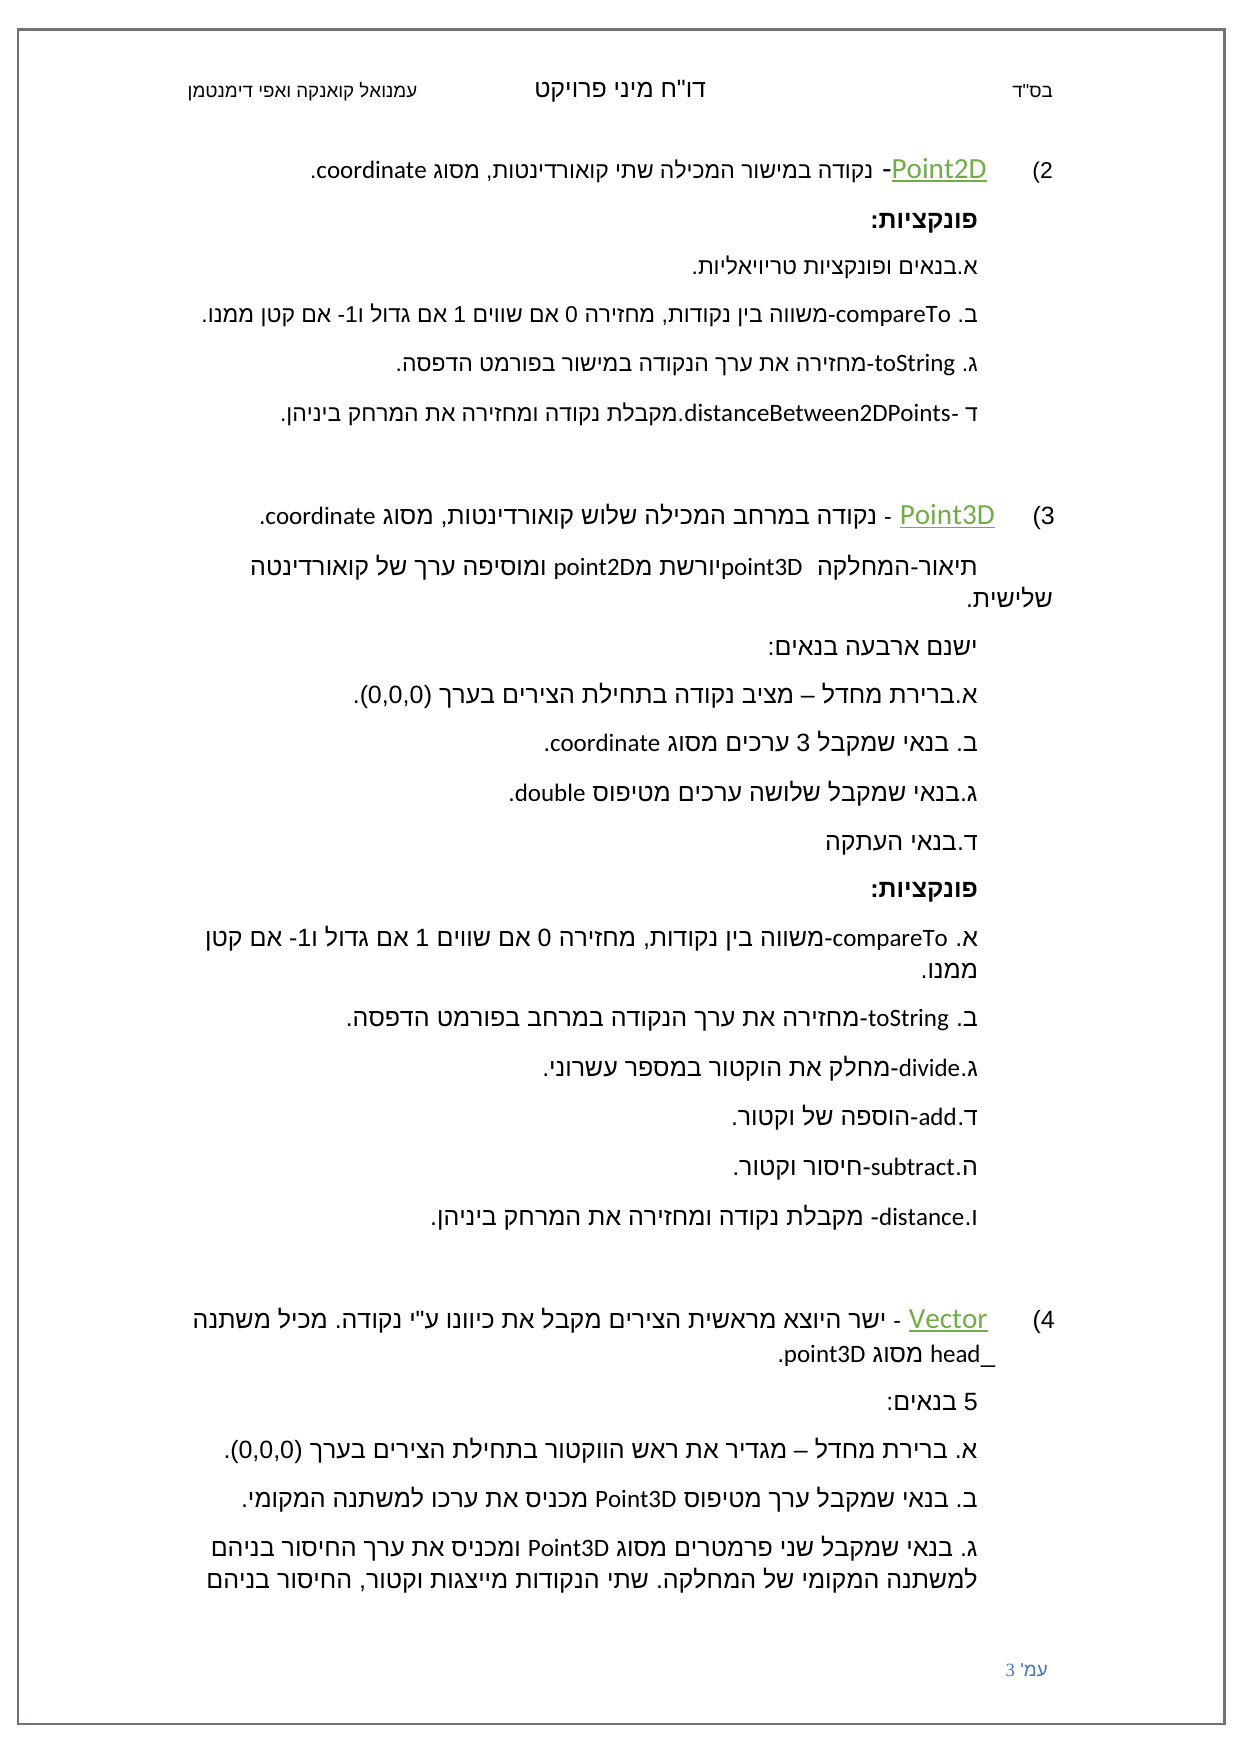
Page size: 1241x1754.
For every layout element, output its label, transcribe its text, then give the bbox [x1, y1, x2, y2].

list Point2D- נקודה במישור המכילה שתי קואורדינטות, מסוג coordinate. [187, 150, 1032, 186]
text א.ברירת מחדל – מציב נקודה בתחילת הצירים בערך (0,0,0). [187, 679, 1053, 708]
text ו.distance- מקבלת נקודה ומחזירה את המרחק ביניהן. [187, 1201, 1053, 1231]
text ב. toString-מחזירה את ערך הנקודה במרחב בפורמט הדפסה. [187, 1002, 1053, 1033]
text א. compareTo-משווה בין נקודות, מחזירה 0 אם שווים 1 אם גדול ו1- אם קטן ממנו. [187, 922, 978, 983]
text א. ברירת מחדל – מגדיר את ראש הווקטור בתחילת הצירים בערך (0,0,0). [187, 1435, 1053, 1464]
text פונקציות: [187, 874, 1053, 903]
text 5 בנאים: [187, 1387, 1053, 1416]
text ג.divide-מחלק את הוקטור במספר עשרוני. [187, 1052, 1053, 1082]
text ד.בנאי העתקה [187, 826, 1053, 855]
text ב. בנאי שמקבל ערך מטיפוס Point3D מכניס את ערכו למשתנה המקומי. [187, 1483, 1053, 1513]
text פונקציות: [187, 205, 1053, 234]
list Vector - ישר היוצא מראשית הצירים מקבל את כיוונו ע"י נקודה. מכיל משתנה _head מסוג point3D. [187, 1300, 1032, 1368]
text ה.subtract-חיסור וקטור. [187, 1151, 1053, 1182]
text ב. compareTo-משווה בין נקודות, מחזירה 0 אם שווים 1 אם גדול ו1- אם קטן ממנו. [187, 298, 1053, 328]
text א.בנאים ופונקציות טריויאליות. [187, 253, 1053, 279]
text תיאור-המחלקה point3Dיורשת מpoint2D ומוסיפה ערך של קואורדינטה שלישית. [187, 551, 1053, 613]
text ישנם ארבעה בנאים: [187, 632, 1053, 661]
text ג. toString-מחזירה את ערך הנקודה במישור בפורמט הדפסה. [187, 347, 1053, 378]
text ד.add-הוספה של וקטור. [187, 1102, 1053, 1132]
list Point3D - נקודה במרחב המכילה שלוש קואורדינטות, מסוג coordinate. [187, 496, 1032, 532]
text ב. בנאי שמקבל 3 ערכים מסוג coordinate. [187, 727, 1053, 758]
text ד -distanceBetween2DPoints.מקבלת נקודה ומחזירה את המרחק ביניהן. [187, 397, 1053, 428]
text ג.בנאי שמקבל שלושה ערכים מטיפוס double. [187, 777, 1053, 807]
